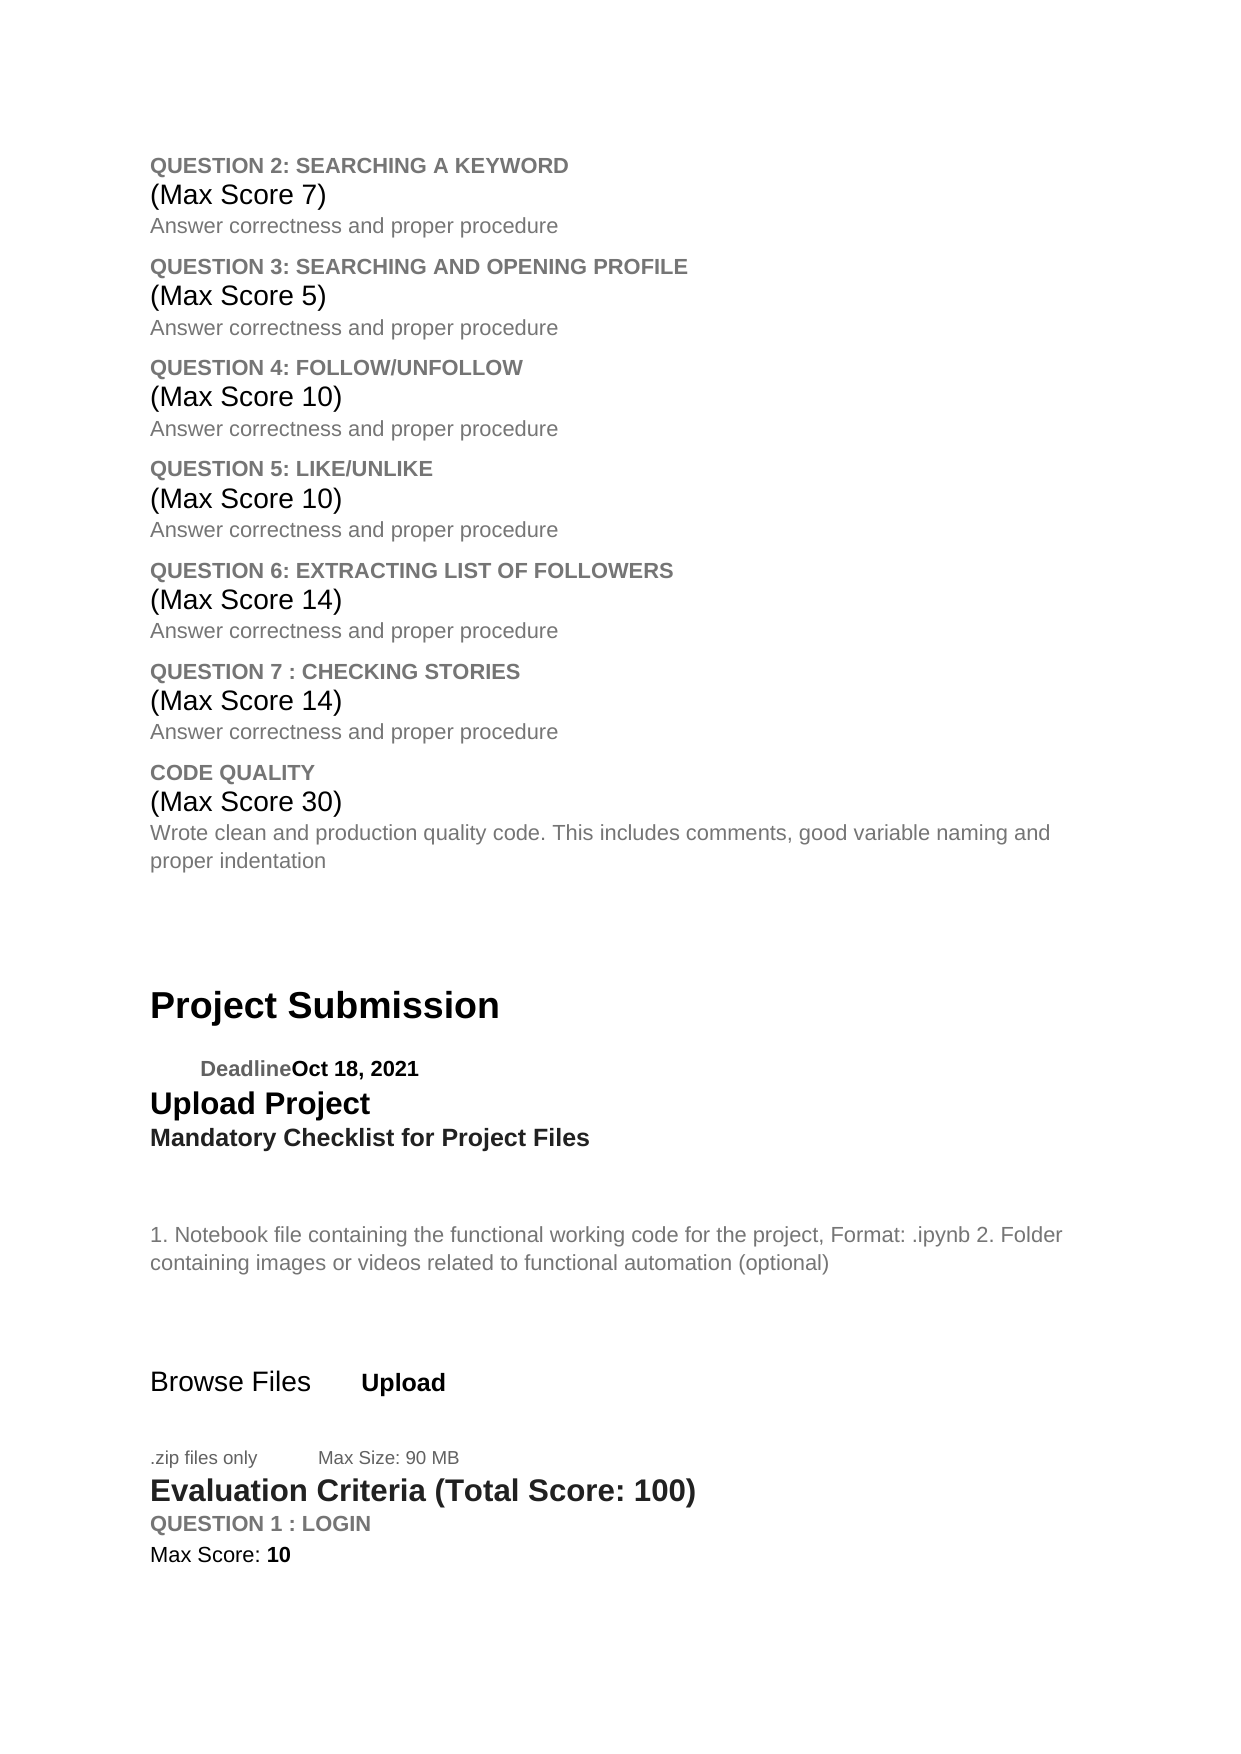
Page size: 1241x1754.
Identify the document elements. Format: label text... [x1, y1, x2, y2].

text Max Score: 10 [150, 1536, 1090, 1567]
text QUESTION 5: LIKE/UNLIKE [150, 453, 1090, 482]
text (Max Score 14) [150, 583, 1090, 615]
text QUESTION 2: SEARCHING A KEYWORD [150, 150, 1090, 178]
text Wrote clean and production quality code. This includes comments, good variable naming and proper indentation [150, 817, 1090, 874]
text 1. Notebook file containing the functional working code for the project, Format: .ipynb 2. Folder containing images or videos related to functional automation (optional) [150, 1219, 1090, 1275]
text (Max Score 10) [150, 482, 1090, 514]
text QUESTION 4: FOLLOW/UNFOLLOW [150, 352, 1090, 380]
text (Max Score 14) [150, 684, 1090, 716]
text (Max Score 5) [150, 279, 1090, 312]
text QUESTION 6: EXTRACTING LIST OF FOLLOWERS [150, 554, 1090, 583]
text Answer correctness and proper procedure [150, 312, 1090, 340]
text QUESTION 7 : CHECKING STORIES [150, 656, 1090, 684]
text Project Submission [150, 980, 1090, 1027]
text (Max Score 30) [150, 785, 1090, 817]
text (Max Score 10) [150, 380, 1090, 413]
text QUESTION 3: SEARCHING AND OPENING PROFILE [150, 251, 1090, 279]
text (Max Score 7) [150, 178, 1090, 211]
text Browse FilesUpload [150, 1342, 1090, 1398]
text QUESTION 1 : LOGIN [150, 1507, 1090, 1536]
text DeadlineOct 18, 2021 [150, 1027, 1090, 1082]
text Answer correctness and proper procedure [150, 615, 1090, 643]
text CODE QUALITY [150, 757, 1090, 785]
text Answer correctness and proper procedure [150, 716, 1090, 744]
text Answer correctness and proper procedure [150, 211, 1090, 239]
text Answer correctness and proper procedure [150, 514, 1090, 542]
text Upload Project [150, 1082, 1090, 1121]
text Evaluation Criteria (Total Score: 100) [150, 1468, 1090, 1507]
text Answer correctness and proper procedure [150, 413, 1090, 441]
text Mandatory Checklist for Project Files [150, 1121, 1090, 1152]
text .zip files only Max Size: 90 MB [150, 1414, 1090, 1468]
